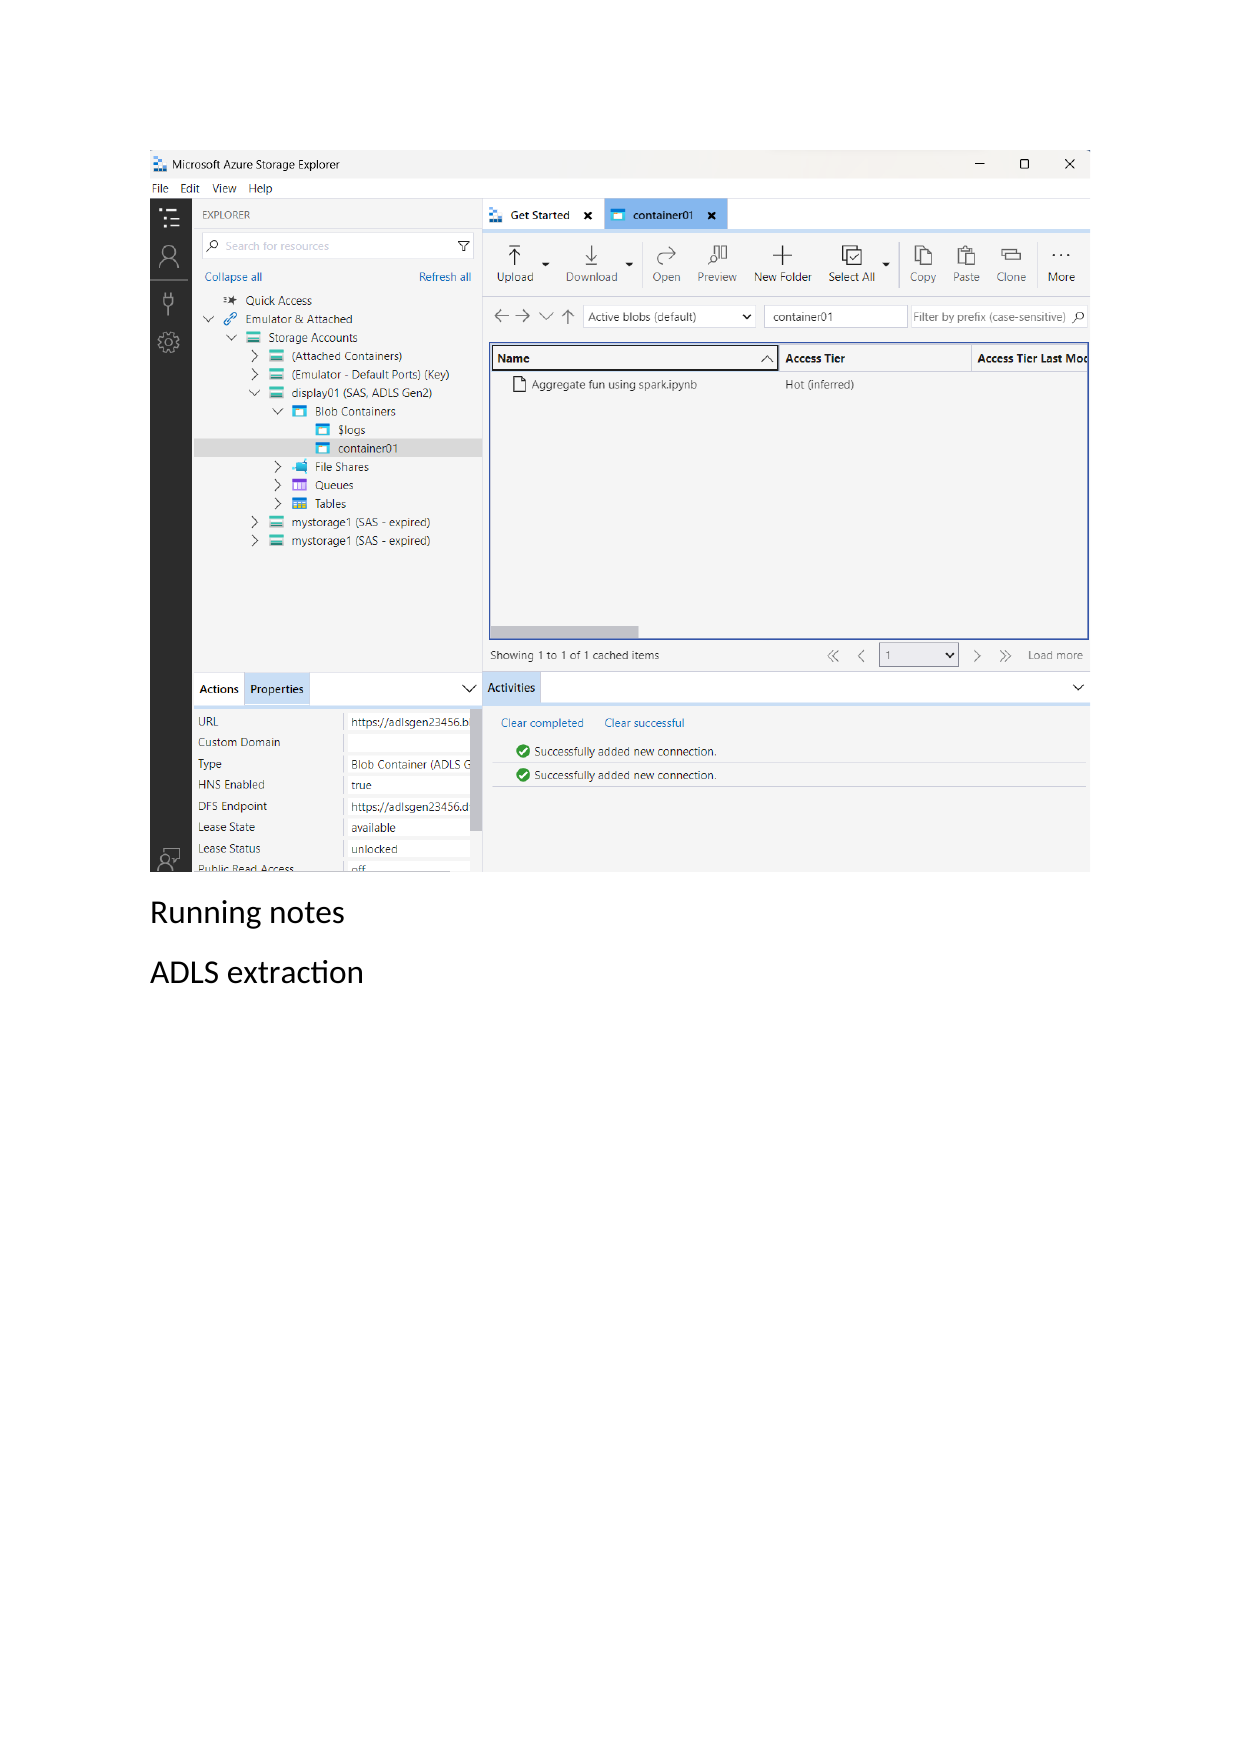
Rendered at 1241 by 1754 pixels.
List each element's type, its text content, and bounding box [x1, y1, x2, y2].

picture [150, 150, 1091, 872]
text Running notes [150, 891, 1090, 932]
text ADLS extraction [150, 951, 1090, 992]
